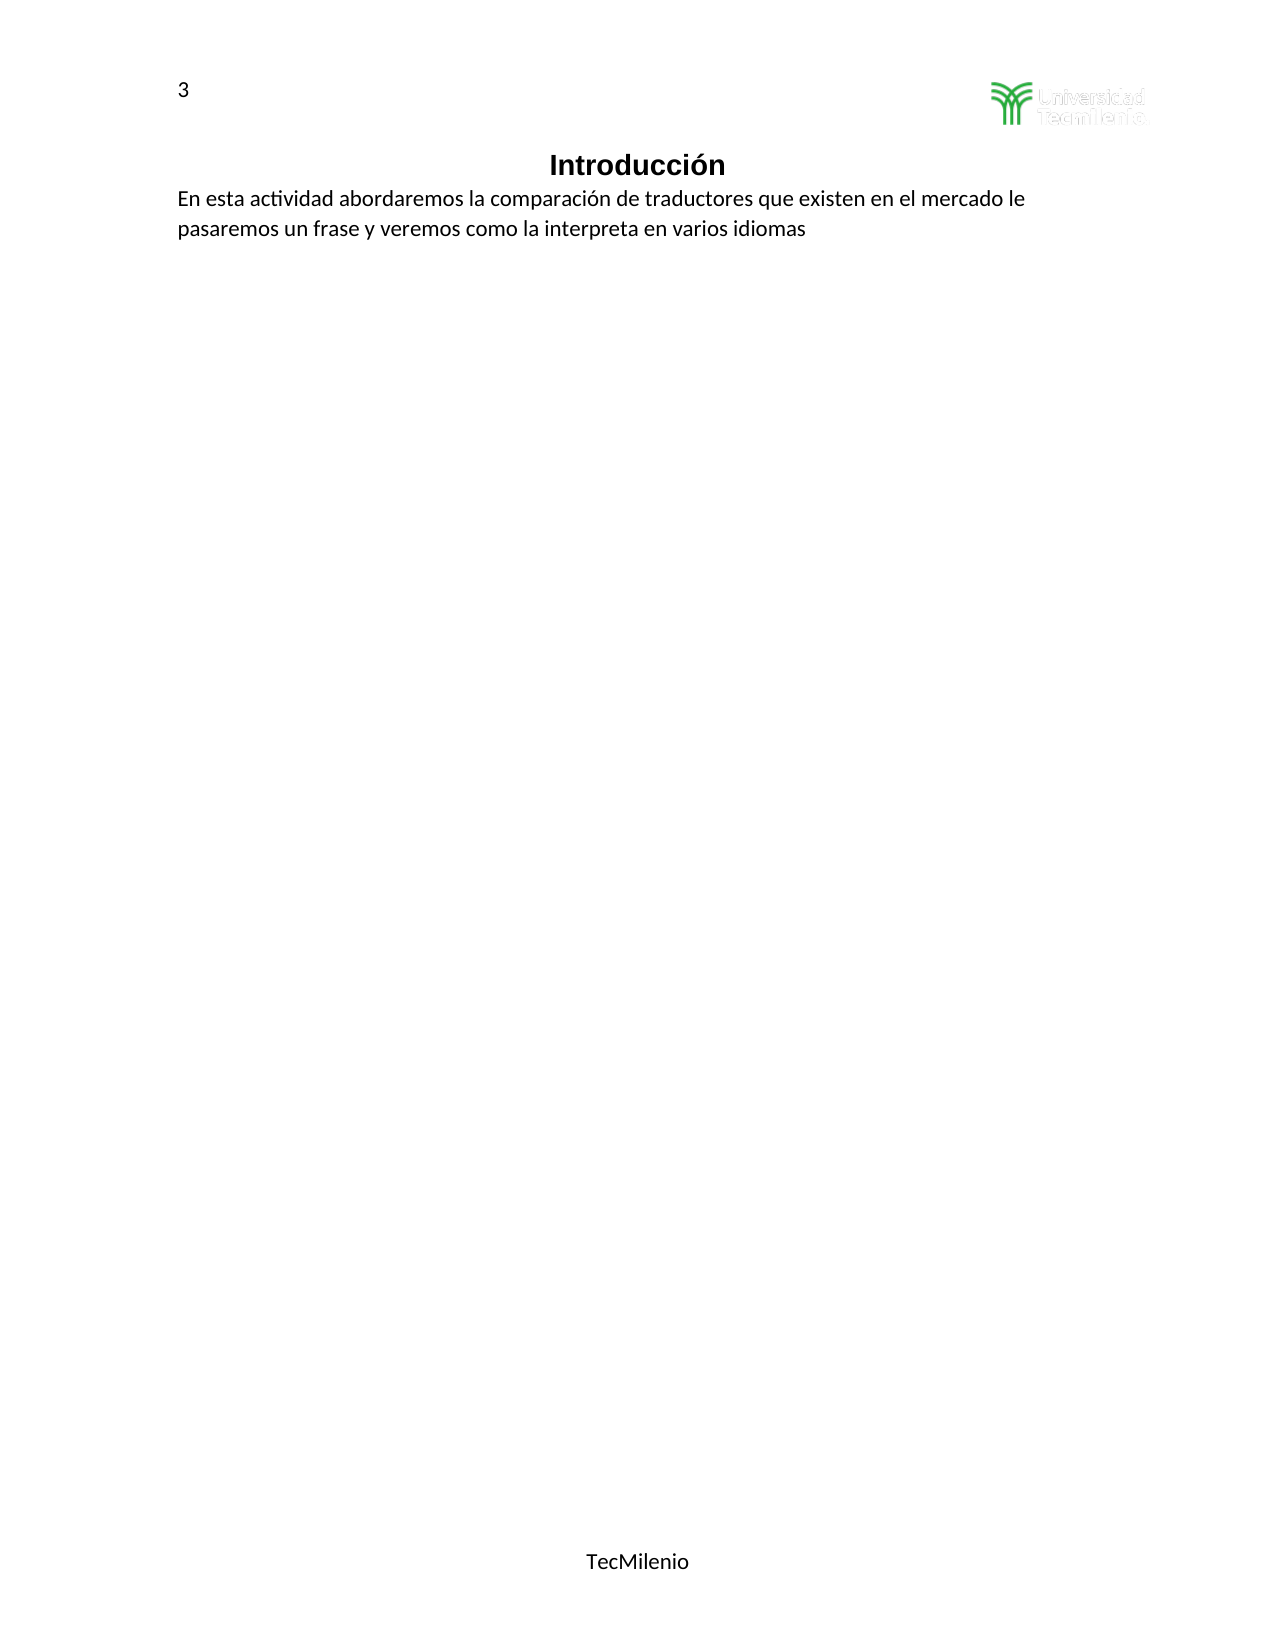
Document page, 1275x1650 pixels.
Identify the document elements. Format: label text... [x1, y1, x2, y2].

subtitle Introducción [177, 148, 1098, 181]
picture [978, 65, 1168, 137]
text En esta actividad abordaremos la comparación de traductores que existen en el mercado le pasaremos un frase y veremos como la interpreta en varios idiomas [177, 184, 1098, 242]
